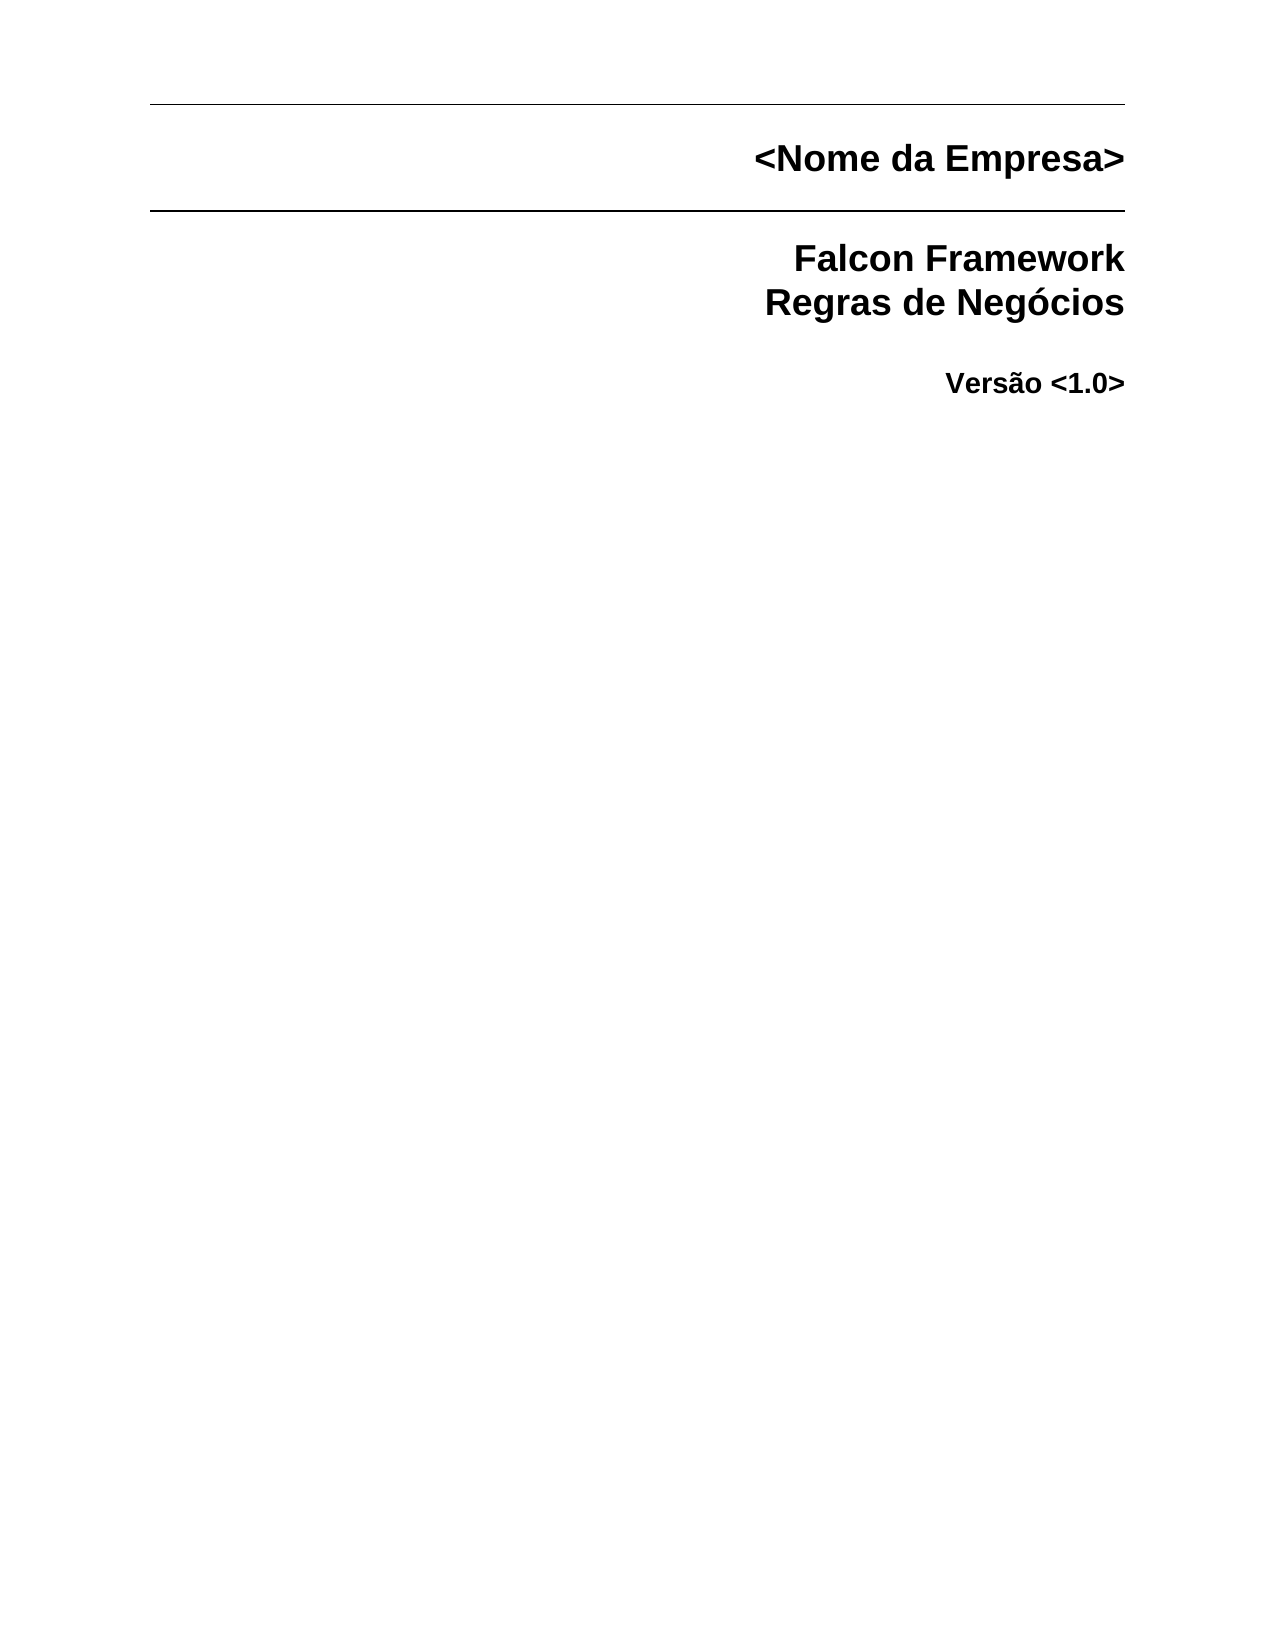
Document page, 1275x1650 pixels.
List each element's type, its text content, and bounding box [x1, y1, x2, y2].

title Falcon Framework [150, 237, 1125, 280]
title Regras de Negócios [150, 280, 1125, 323]
title Versão <1.0> [150, 366, 1125, 399]
